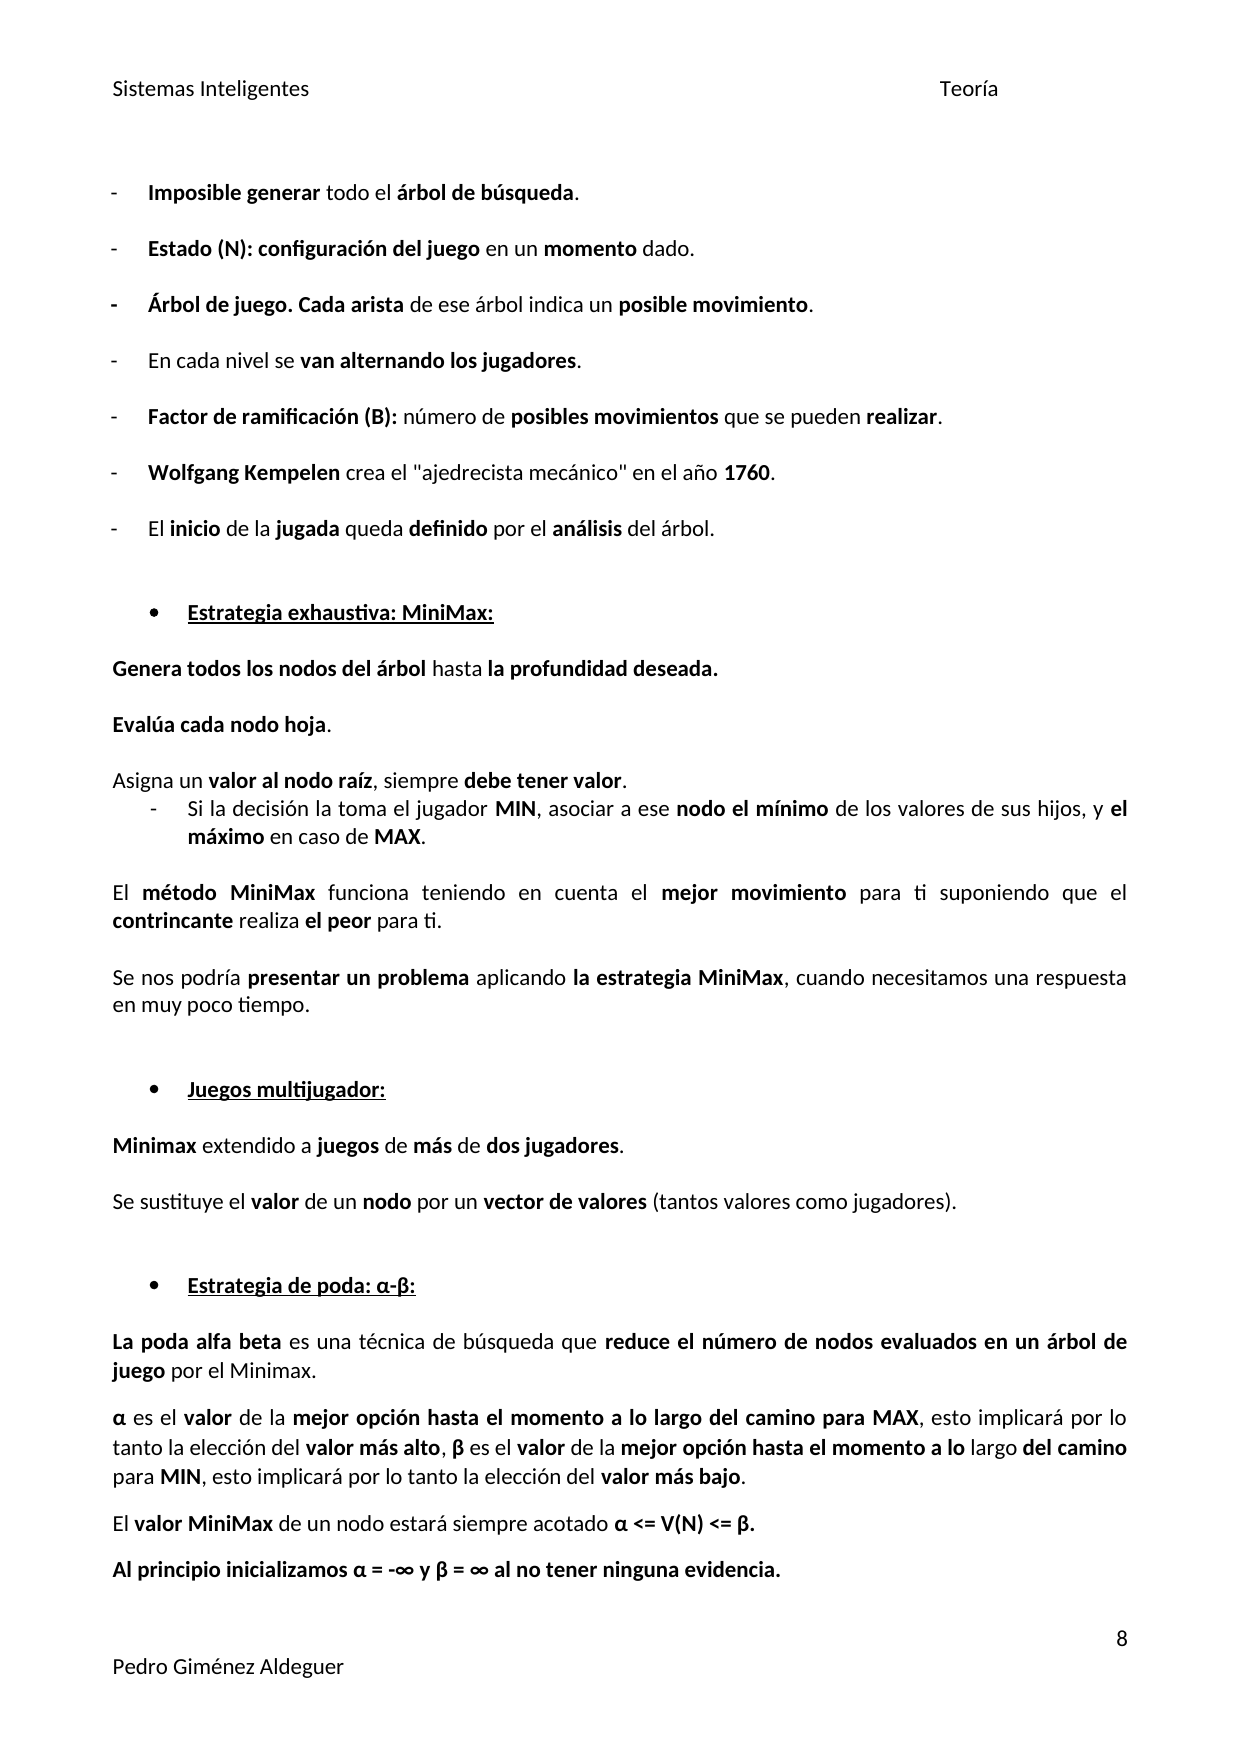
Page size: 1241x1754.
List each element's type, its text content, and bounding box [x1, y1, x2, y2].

text Se nos podría presentar un problema aplicando la estrategia MiniMax, cuando necesitamos una respuesta en muy poco tiempo. [112, 963, 1128, 1019]
list Si la decisión la toma el jugador MIN, asociar a ese nodo el mínimo de los valores de sus hijos, y el máximo en caso de MAX. [150, 794, 1128, 851]
list Estado (N): configuración del juego en un momento dado. [110, 234, 1128, 262]
text Se sustituye el valor de un nodo por un vector de valores (tantos valores como jugadores). [112, 1187, 1128, 1215]
text Al principio inicializamos α = -∞ y β = ∞ al no tener ninguna evidencia. [112, 1555, 1128, 1583]
list El inicio de la jugada queda definido por el análisis del árbol. [110, 514, 1128, 542]
text Asigna un valor al nodo raíz, siempre debe tener valor. [112, 766, 1128, 794]
text Evalúa cada nodo hoja. [112, 710, 1128, 738]
text El método MiniMax funciona teniendo en cuenta el mejor movimiento para ti suponiendo que el contrincante realiza el peor para ti. [112, 878, 1128, 934]
list En cada nivel se van alternando los jugadores. [110, 346, 1128, 374]
text α es el valor de la mejor opción hasta el momento a lo largo del camino para MAX, esto implicará por lo tanto la elección del valor más alto, β es el valor de la mejor opción hasta el momento a lo largo del camino para MIN, esto implicará por lo tanto la elección del valor más bajo. [112, 1403, 1128, 1490]
list Estrategia exhaustiva: MiniMax: [150, 598, 1128, 626]
text El valor MiniMax de un nodo estará siempre acotado α <= V(N) <= β. [112, 1509, 1128, 1537]
text Genera todos los nodos del árbol hasta la profundidad deseada. [112, 654, 1128, 682]
list Juegos multijugador: [150, 1075, 1128, 1103]
list Wolfgang Kempelen crea el "ajedrecista mecánico" en el año 1760. [110, 458, 1128, 486]
text La poda alfa beta es una técnica de búsqueda que reduce el número de nodos evaluados en un árbol de juego por el Minimax. [112, 1327, 1128, 1384]
list Factor de ramificación (B): número de posibles movimientos que se pueden realizar. [110, 402, 1128, 430]
list Árbol de juego. Cada arista de ese árbol indica un posible movimiento. [110, 290, 1128, 318]
list Imposible generar todo el árbol de búsqueda. [110, 178, 1128, 206]
list Estrategia de poda: α-β: [150, 1271, 1128, 1299]
text Minimax extendido a juegos de más de dos jugadores. [112, 1131, 1128, 1159]
